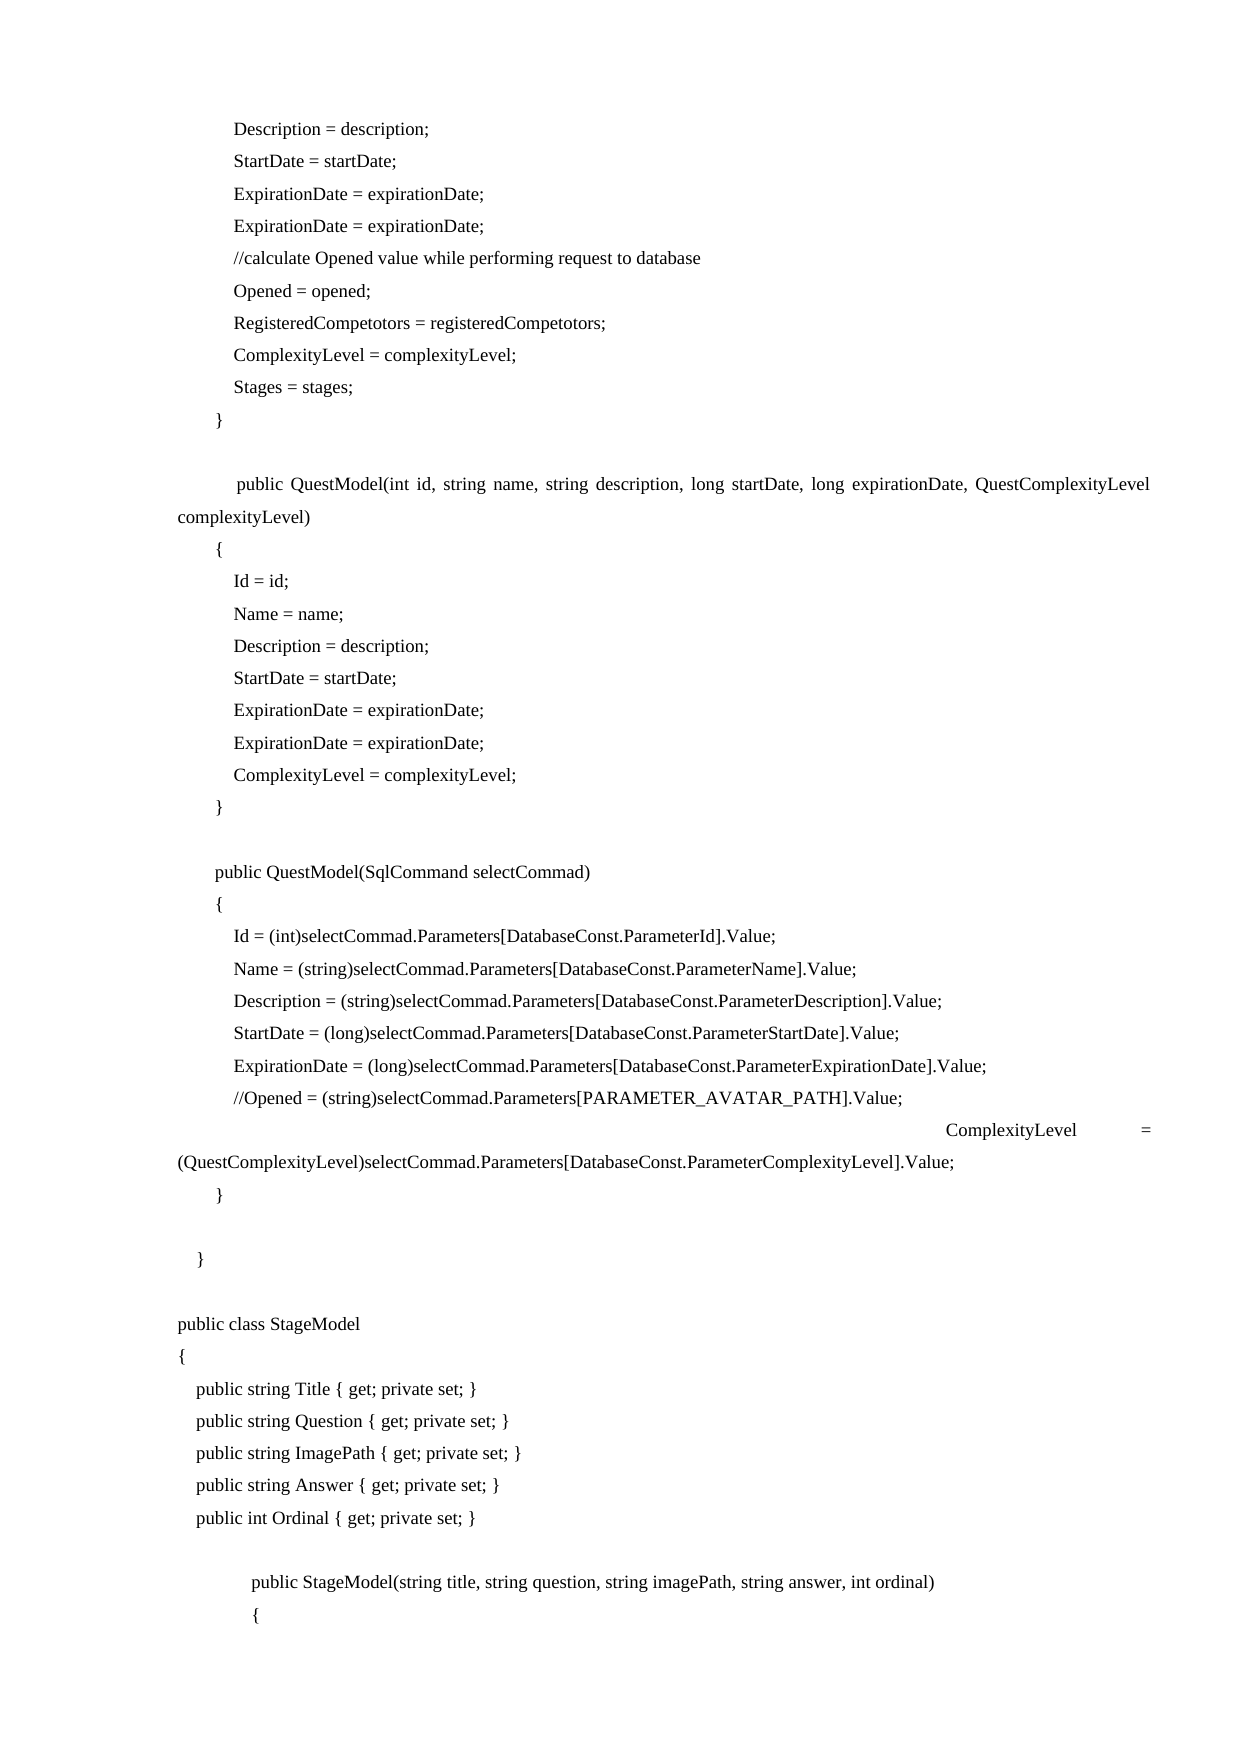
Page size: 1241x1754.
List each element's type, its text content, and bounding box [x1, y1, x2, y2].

text { [177, 1603, 1152, 1625]
text public QuestModel(int id, string name, string description, long startDate, long expirationDate, QuestComplexityLevel complexityLevel) [177, 473, 1152, 527]
text { [177, 893, 1152, 915]
text ExpirationDate = expirationDate; [177, 699, 1152, 721]
text Name = (string)selectCommad.Parameters[DatabaseConst.ParameterName].Value; [177, 958, 1152, 979]
text public string Question { get; private set; } [177, 1410, 1152, 1431]
text Description = description; [177, 118, 1152, 140]
text ExpirationDate = expirationDate; [177, 732, 1152, 753]
text { [177, 1345, 1152, 1367]
text Stages = stages; [177, 376, 1152, 398]
text //Opened = (string)selectCommad.Parameters[PARAMETER_AVATAR_PATH].Value; [177, 1087, 1152, 1108]
text public string Title { get; private set; } [177, 1377, 1152, 1399]
text ComplexityLevel = complexityLevel; [177, 764, 1152, 786]
text { [177, 538, 1152, 559]
text StartDate = startDate; [177, 150, 1152, 172]
text ExpirationDate = (long)selectCommad.Parameters[DatabaseConst.ParameterExpirationDate].Value; [177, 1054, 1152, 1076]
text //calculate Opened value while performing request to database [177, 247, 1152, 269]
text Description = (string)selectCommad.Parameters[DatabaseConst.ParameterDescription].Value; [177, 990, 1152, 1012]
text } [177, 409, 1152, 430]
text ExpirationDate = expirationDate; [177, 215, 1152, 237]
text public StageModel(string title, string question, string imagePath, string answer, int ordinal) [177, 1571, 1152, 1593]
text Name = name; [177, 602, 1152, 624]
text ComplexityLevel = (QuestComplexityLevel)selectCommad.Parameters[DatabaseConst.ParameterComplexityLevel].Value; [177, 1119, 1152, 1173]
text Description = description; [177, 635, 1152, 656]
text public class StageModel [177, 1313, 1152, 1334]
text RegisteredCompetotors = registeredCompetotors; [177, 312, 1152, 333]
text } [177, 1248, 1152, 1270]
text public int Ordinal { get; private set; } [177, 1507, 1152, 1528]
text StartDate = (long)selectCommad.Parameters[DatabaseConst.ParameterStartDate].Value; [177, 1022, 1152, 1044]
text } [177, 1184, 1152, 1205]
text Opened = opened; [177, 279, 1152, 301]
text ComplexityLevel = complexityLevel; [177, 344, 1152, 366]
text public string Answer { get; private set; } [177, 1474, 1152, 1496]
text StartDate = startDate; [177, 667, 1152, 689]
text ExpirationDate = expirationDate; [177, 183, 1152, 204]
text public QuestModel(SqlCommand selectCommad) [177, 861, 1152, 882]
text public string ImagePath { get; private set; } [177, 1442, 1152, 1464]
text } [177, 796, 1152, 818]
text Id = id; [177, 570, 1152, 592]
text Id = (int)selectCommad.Parameters[DatabaseConst.ParameterId].Value; [177, 925, 1152, 947]
